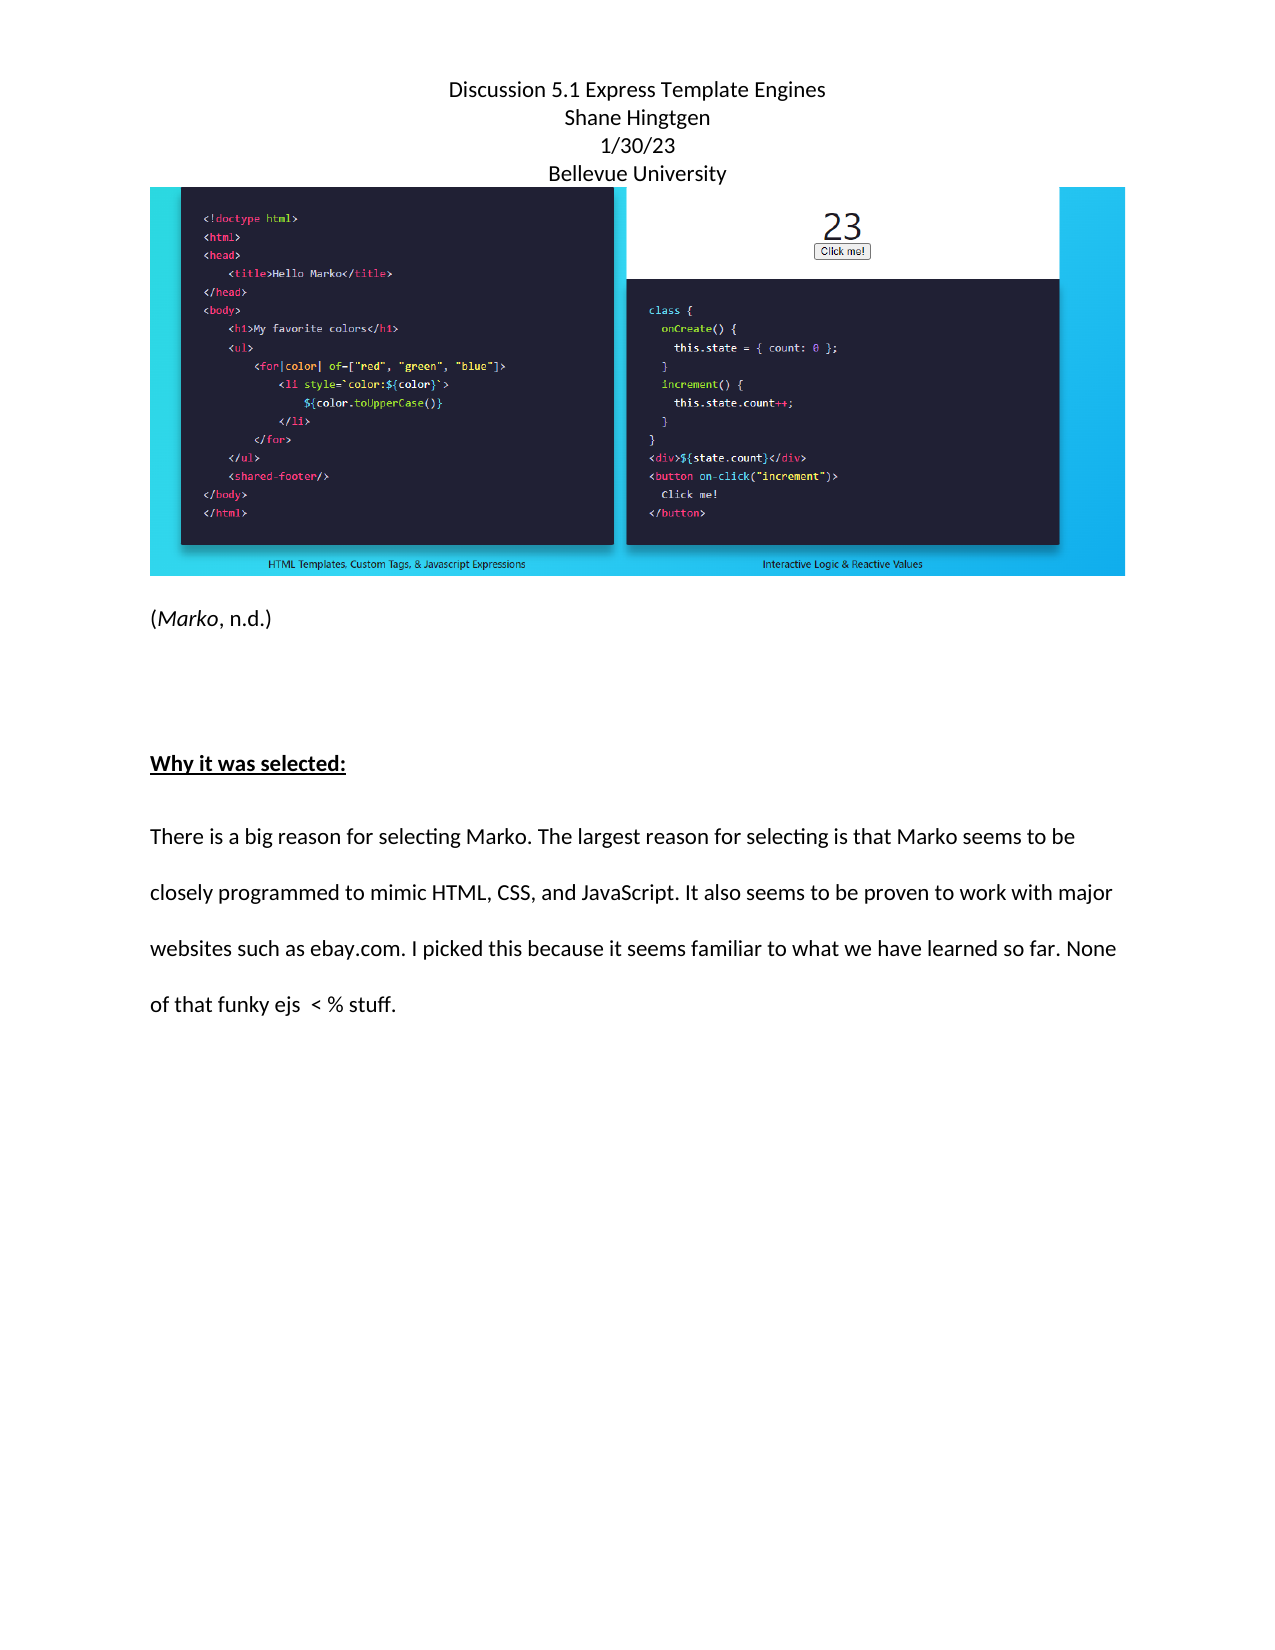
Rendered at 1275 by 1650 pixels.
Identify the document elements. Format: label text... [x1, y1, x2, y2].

picture [150, 187, 1125, 576]
text Why it was selected: [150, 749, 1125, 777]
text (Marko, n.d.) [150, 576, 1125, 632]
text There is a big reason for selecting Marko. The largest reason for selecting is that Marko seems to be closely programmed to mimic HTML, CSS, and JavaScript. It also seems to be proven to work with major websites such as ebay.com. I picked this because it seems familiar to what we have learned so far. None of that funky ejs < % stuff. [150, 822, 1125, 1018]
